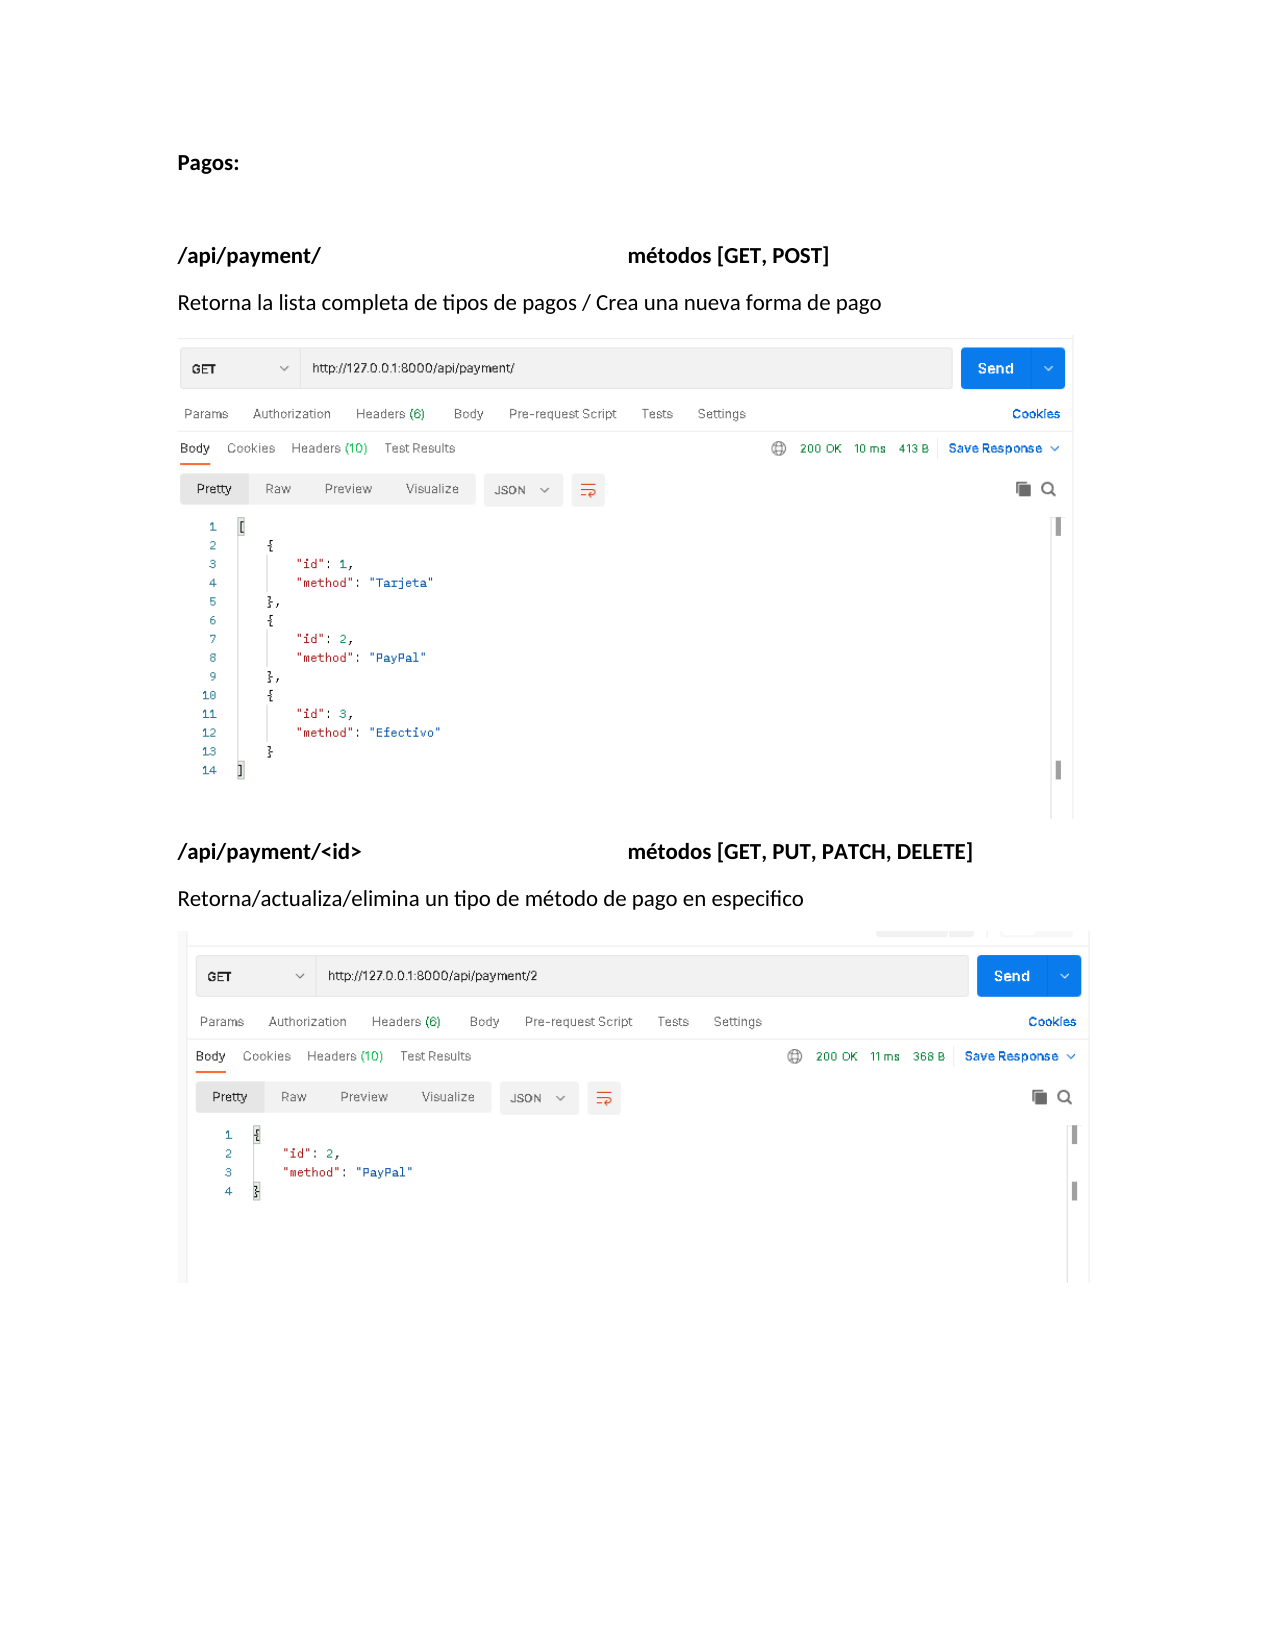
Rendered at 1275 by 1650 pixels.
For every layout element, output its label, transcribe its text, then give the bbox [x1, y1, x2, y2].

text /api/payment/<id> métodos [GET, PUT, PATCH, DELETE] [177, 837, 1098, 865]
text Retorna/actualiza/elimina un tipo de método de pago en especifico [177, 884, 1098, 912]
text Retorna la lista completa de tipos de pagos / Crea una nueva forma de pago [177, 288, 1098, 316]
text /api/payment/ métodos [GET, POST] [177, 241, 1098, 269]
picture [177, 335, 1087, 819]
text Pagos: [177, 148, 1098, 176]
picture [177, 931, 1098, 1283]
